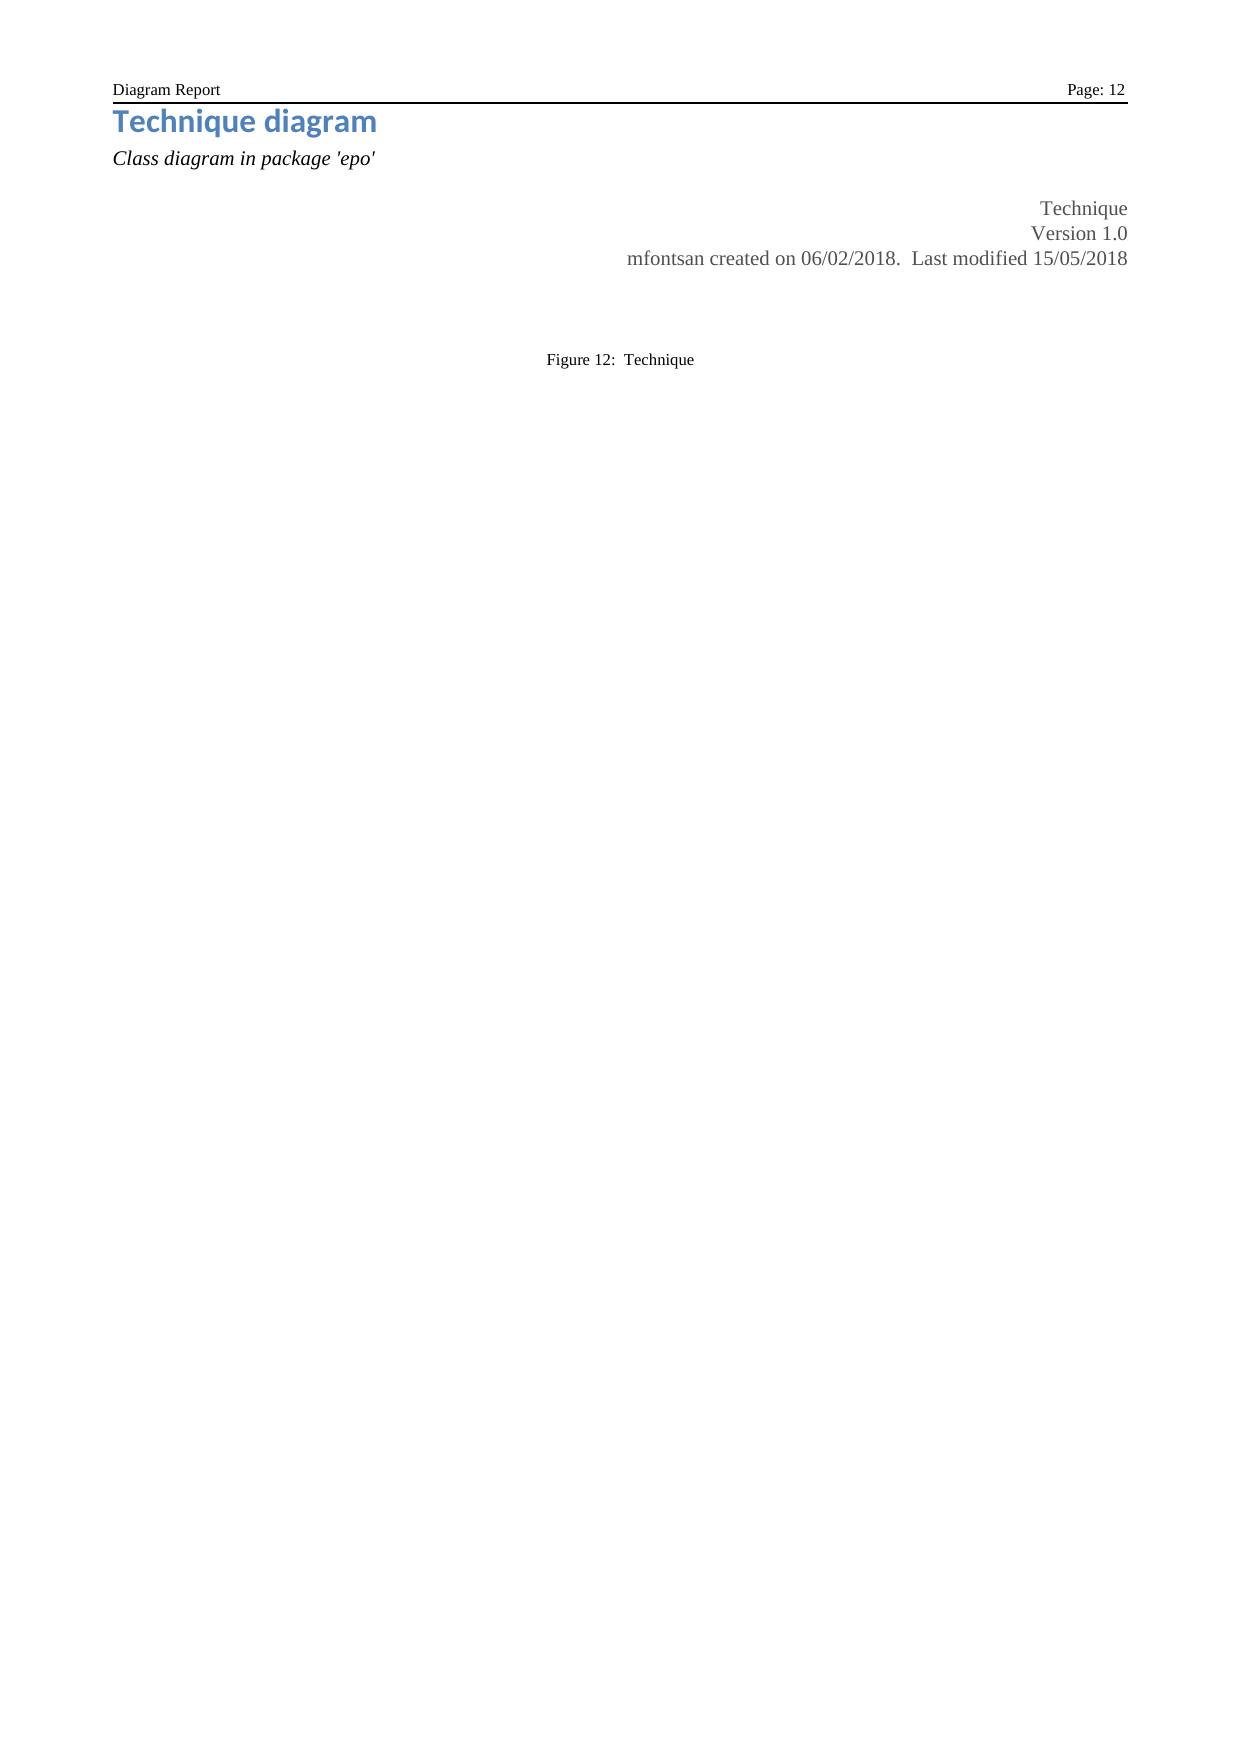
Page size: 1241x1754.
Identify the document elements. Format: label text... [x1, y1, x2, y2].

text Class diagram in package 'epo' [112, 146, 1128, 171]
text Technique [112, 196, 1128, 221]
text mfontsan created on 06/02/2018. Last modified 15/05/2018 [112, 246, 1128, 271]
text Technique [112, 346, 1128, 371]
text Version 1.0 [112, 221, 1128, 246]
subtitle Technique diagram [112, 112, 1128, 137]
